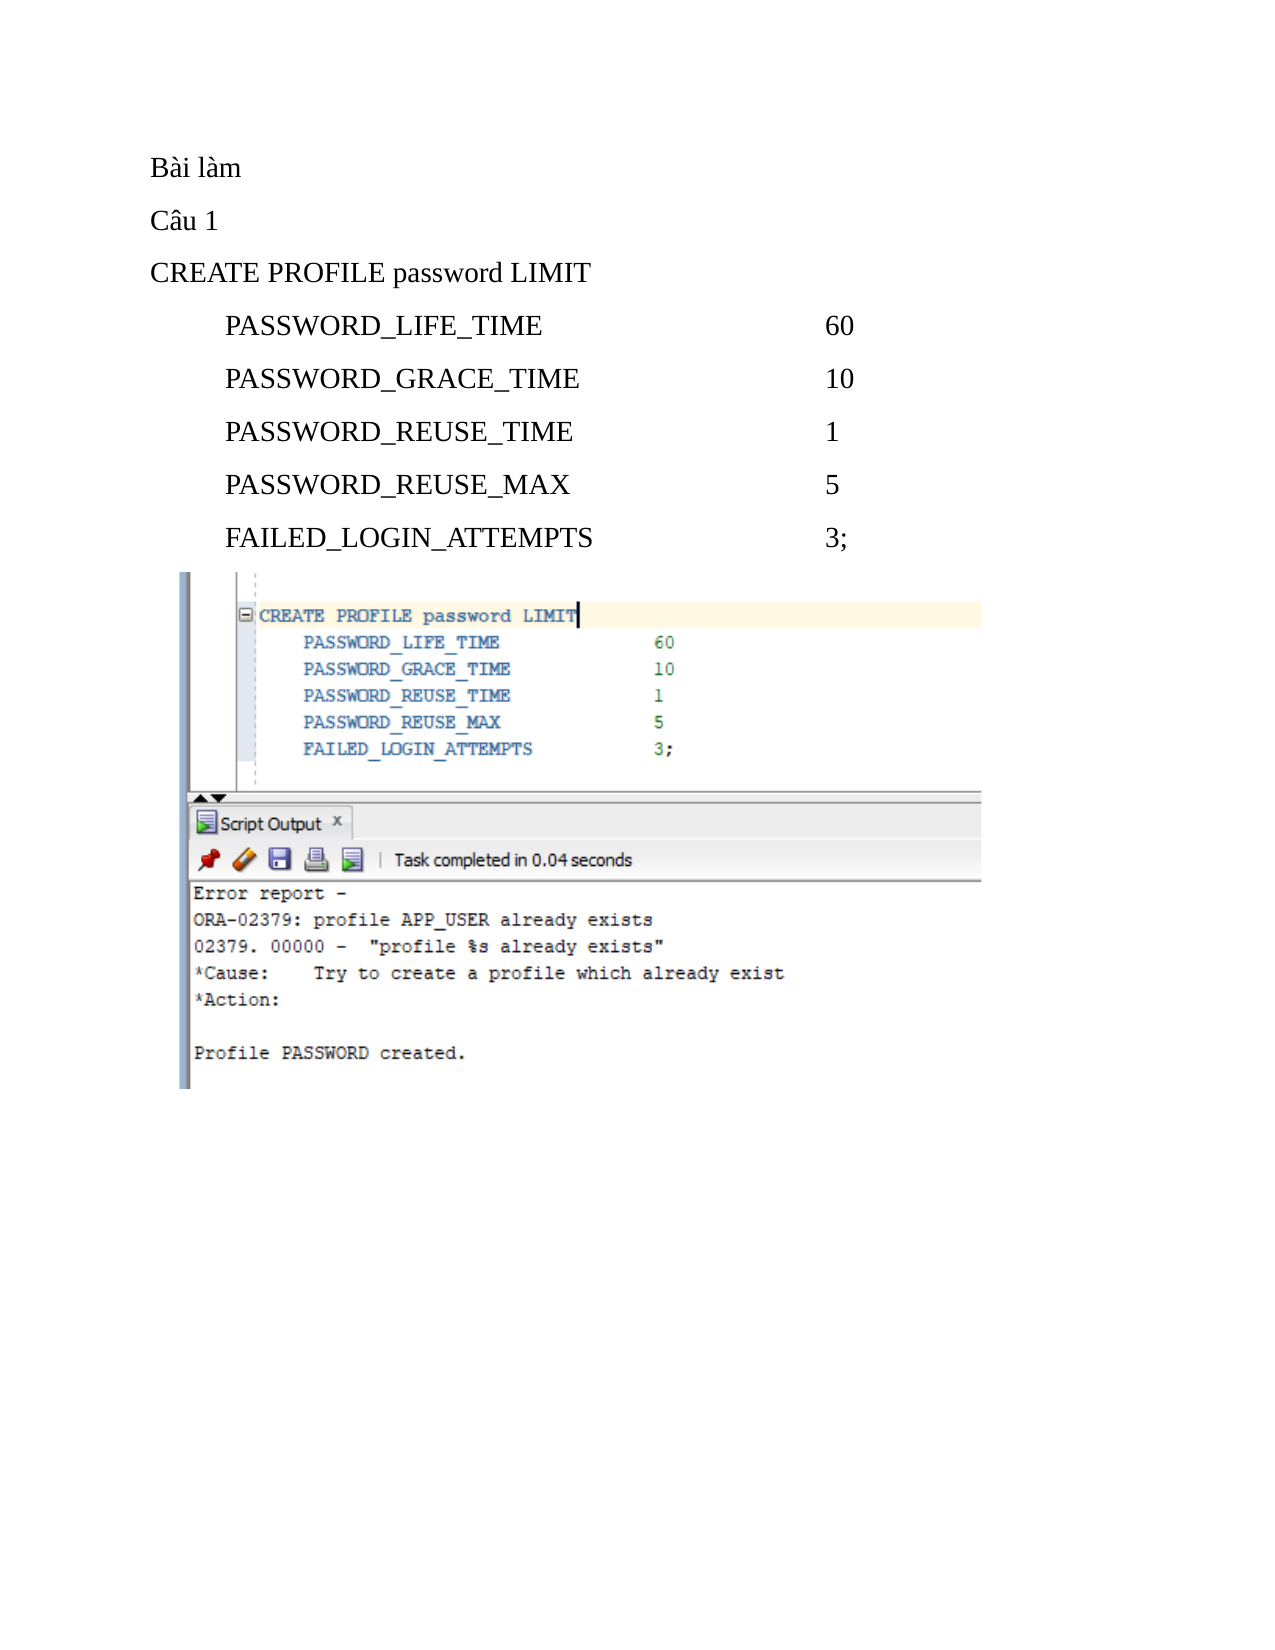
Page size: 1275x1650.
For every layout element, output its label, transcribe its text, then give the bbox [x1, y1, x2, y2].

text PASSWORD_REUSE_TIME 1 [150, 414, 1125, 448]
text PASSWORD_LIFE_TIME 60 [150, 308, 1125, 342]
picture [150, 572, 982, 1089]
text Câu 1 [150, 203, 1125, 236]
text Bài làm [150, 150, 1125, 183]
text FAILED_LOGIN_ATTEMPTS 3; [150, 520, 1125, 553]
text PASSWORD_GRACE_TIME 10 [150, 361, 1125, 395]
text PASSWORD_REUSE_MAX 5 [150, 467, 1125, 500]
text CREATE PROFILE password LIMIT [150, 256, 1125, 289]
